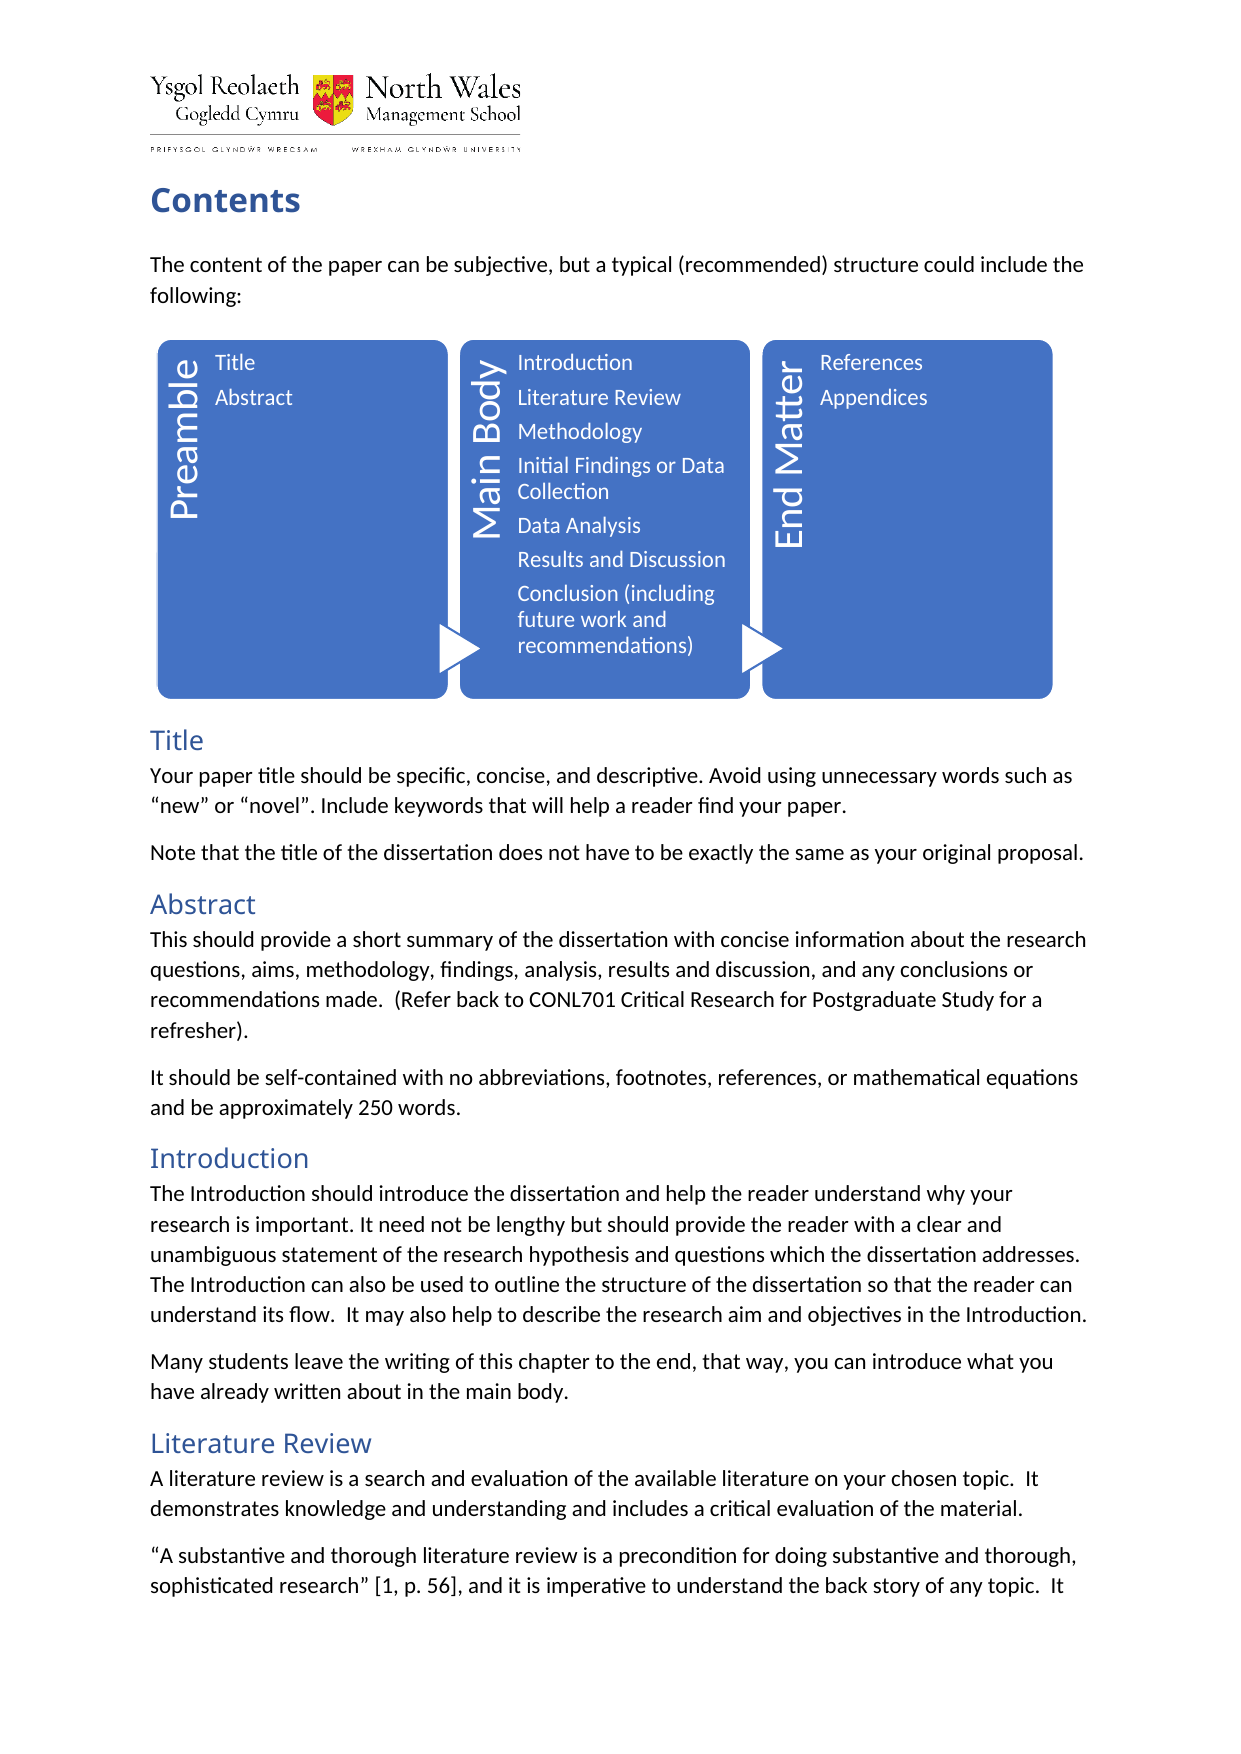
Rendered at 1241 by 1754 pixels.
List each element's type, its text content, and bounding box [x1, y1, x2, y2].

text The Introduction should introduce the dissertation and help the reader understand why your research is important. It need not be lengthy but should provide the reader with a clear and unambiguous statement of the research hypothesis and questions which the dissertation addresses. The Introduction can also be used to outline the structure of the dissertation so that the reader can understand its flow. It may also help to describe the research aim and objectives in the Introduction. [150, 1179, 1090, 1328]
text This should provide a short summary of the dissertation with concise information about the research questions, aims, methodology, findings, analysis, results and discussion, and any conclusions or recommendations made. (Refer back to CONL701 Critical Research for Postgraduate Study for a refresher). [150, 925, 1090, 1044]
text The content of the paper can be subjective, but a typical (recommended) structure could include the following: [150, 251, 1090, 309]
subtitle Title [150, 722, 1090, 758]
text Your paper title should be specific, concise, and descriptive. Avoid using unnecessary words such as “new” or “novel”. Include keywords that will help a reader find your paper. [150, 761, 1090, 820]
text It should be self-contained with no abbreviations, footnotes, references, or mathematical equations and be approximately 250 words. [150, 1063, 1090, 1121]
picture [150, 73, 521, 152]
text A literature review is a search and evaluation of the available literature on your chosen topic. It demonstrates knowledge and understanding and includes a critical evaluation of the material. [150, 1464, 1090, 1522]
subtitle Literature Review [150, 1424, 1090, 1461]
subtitle Introduction [150, 1140, 1090, 1177]
text Many students leave the writing of this chapter to the end, that way, you can introduce what you have already written about in the main body. [150, 1347, 1090, 1406]
subtitle Contents [150, 177, 1090, 222]
subtitle Abstract [150, 885, 1090, 922]
text Note that the title of the dissertation does not have to be exactly the same as your original proposal. [150, 838, 1090, 867]
